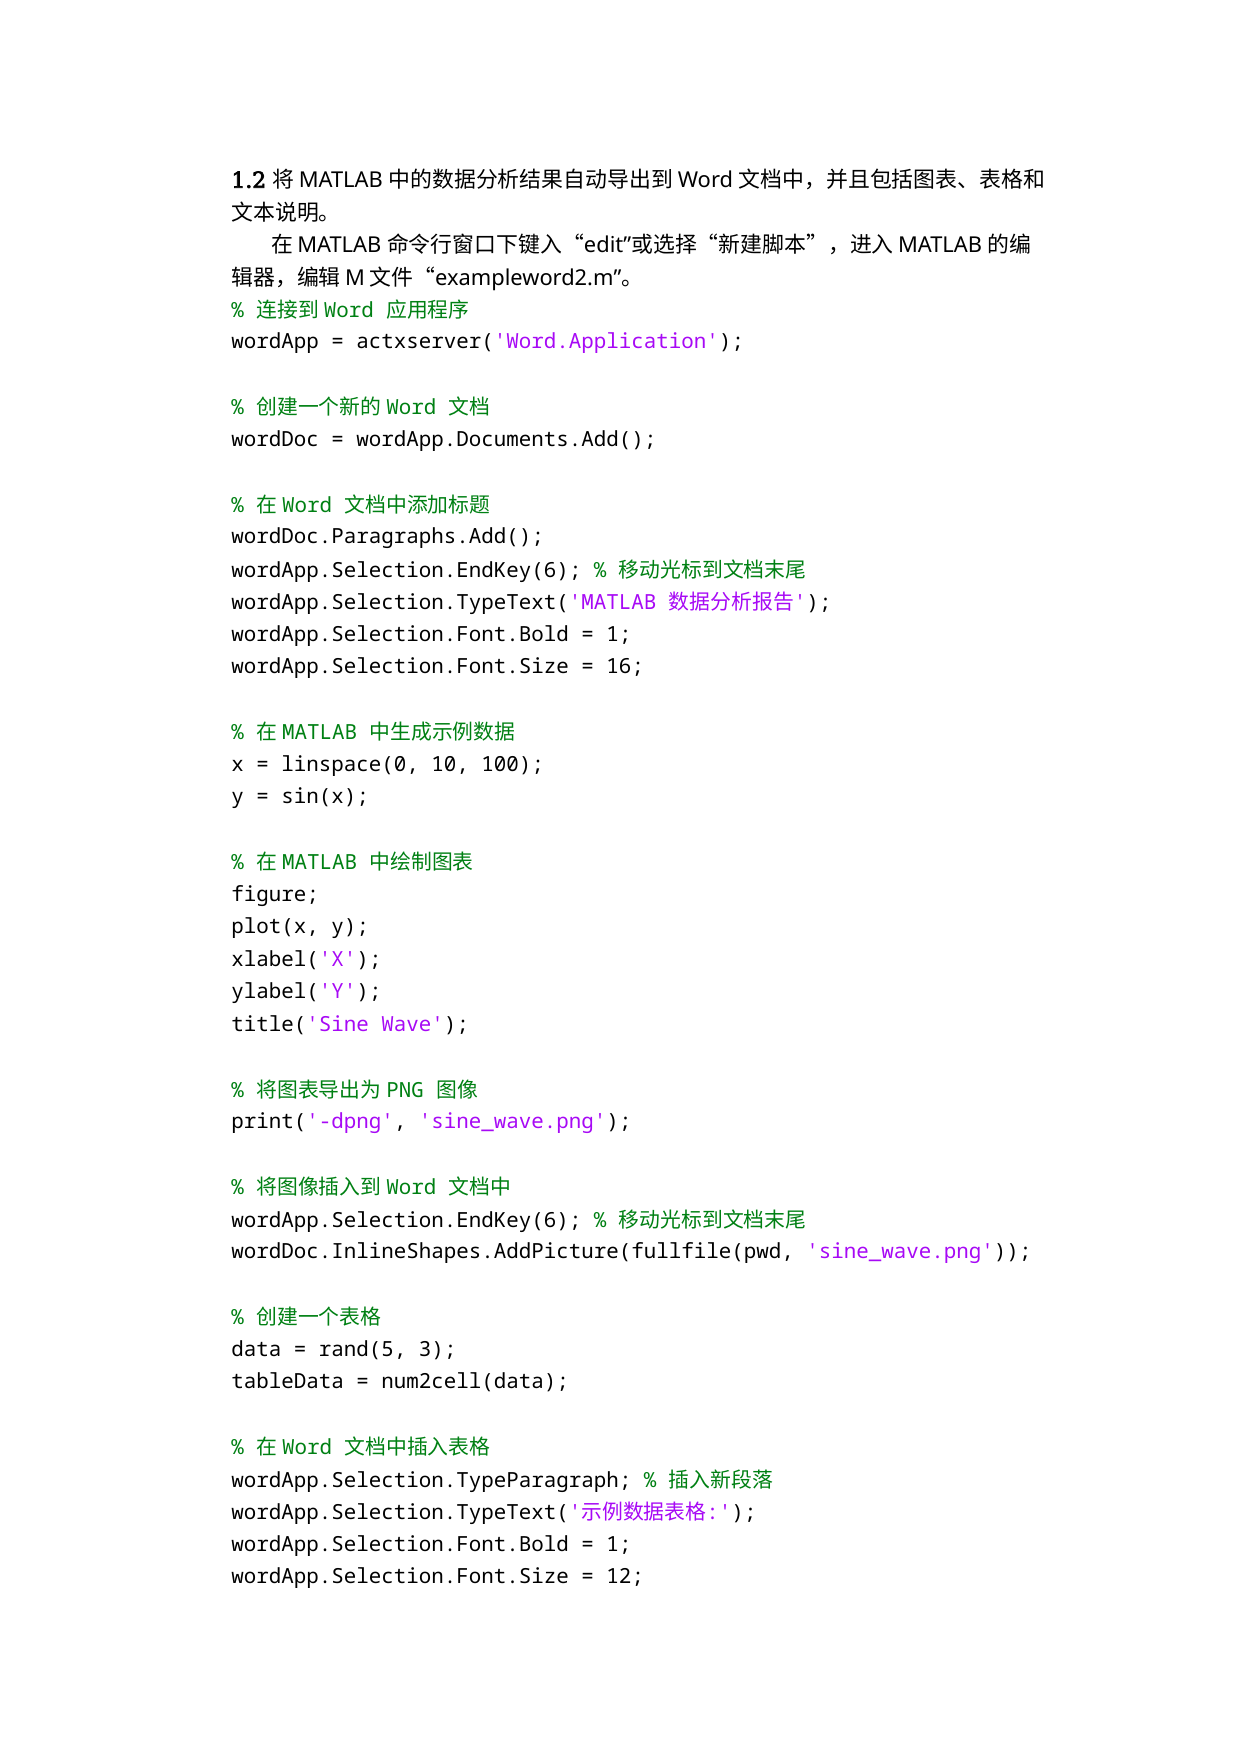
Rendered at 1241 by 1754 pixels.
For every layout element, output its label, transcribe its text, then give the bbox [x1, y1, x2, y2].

text wordApp.Selection.TypeText('MATLAB 数据分析报告'); [231, 584, 1053, 617]
text % 在 Word 文档中添加标题 [231, 487, 1053, 519]
text % 将图像插入到 Word 文档中 [231, 1169, 1053, 1202]
text % 创建一个表格 [231, 1299, 1053, 1332]
text wordApp.Selection.Font.Size = 12; [231, 1559, 1053, 1592]
text % 在 MATLAB 中生成示例数据 [231, 714, 1053, 747]
text wordApp = actxserver('Word.Application'); [231, 324, 1053, 357]
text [231, 1462, 1053, 1494]
text wordApp.Selection.Font.Bold = 1; [231, 1527, 1053, 1559]
text 1.2 将 MATLAB 中的数据分析结果自动导出到 Word 文档中，并且包括图表、表格和文本说明。 [231, 162, 1053, 227]
text tableData = num2cell(data); [231, 1364, 1053, 1397]
text ylabel('Y'); [231, 974, 1053, 1007]
text % 连接到 Word 应用程序 [231, 292, 1053, 324]
text % 在 MATLAB 中绘制图表 [231, 844, 1053, 877]
list 在MATLAB 命令行窗口下键入“edit”或选择“新建脚本”，进入MATLAB 的编辑器，编辑M文件“exampleword2.m”。 [231, 227, 1053, 292]
text wordDoc.InlineShapes.AddPicture(fullfile(pwd, 'sine_wave.png')); [231, 1234, 1053, 1267]
text print('-dpng', 'sine_wave.png'); [231, 1104, 1053, 1137]
text wordDoc.Paragraphs.Add(); [231, 519, 1053, 552]
text x = linspace(0, 10, 100); [231, 747, 1053, 779]
text wordApp.Selection.EndKey(6); % 移动光标到文档末尾 [231, 1202, 1053, 1234]
text title('Sine Wave'); [231, 1007, 1053, 1039]
text % 创建一个新的 Word 文档 [231, 389, 1053, 422]
text % 将图表导出为 PNG 图像 [231, 1072, 1053, 1104]
text wordApp.Selection.TypeText('示例数据表格:'); [231, 1494, 1053, 1527]
text y = sin(x); [231, 779, 1053, 812]
text xlabel('X'); [231, 942, 1053, 974]
text wordApp.Selection.Font.Size = 16; [231, 649, 1053, 682]
text wordDoc = wordApp.Documents.Add(); [231, 422, 1053, 454]
text % 在 Word 文档中插入表格 [231, 1429, 1053, 1462]
text plot(x, y); [231, 909, 1053, 942]
text figure; [231, 877, 1053, 909]
text data = rand(5, 3); [231, 1332, 1053, 1364]
text wordApp.Selection.Font.Bold = 1; [231, 617, 1053, 649]
text wordApp.Selection.EndKey(6); % 移动光标到文档末尾 [231, 552, 1053, 584]
